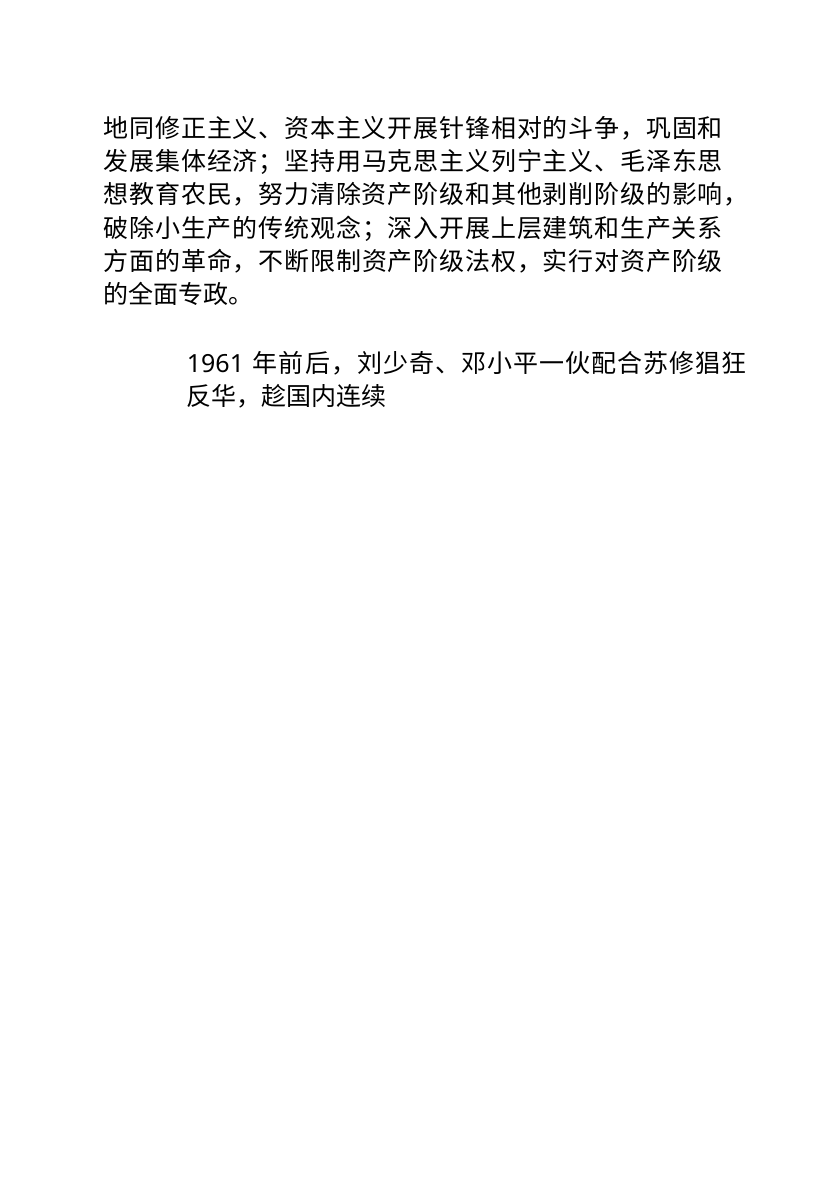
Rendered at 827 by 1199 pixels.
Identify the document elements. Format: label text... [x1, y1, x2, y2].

text 1961 年前后，刘少奇、邓小平一伙配合苏修猖狂反华，趁国内连续 [187, 346, 748, 412]
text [103, 110, 724, 310]
